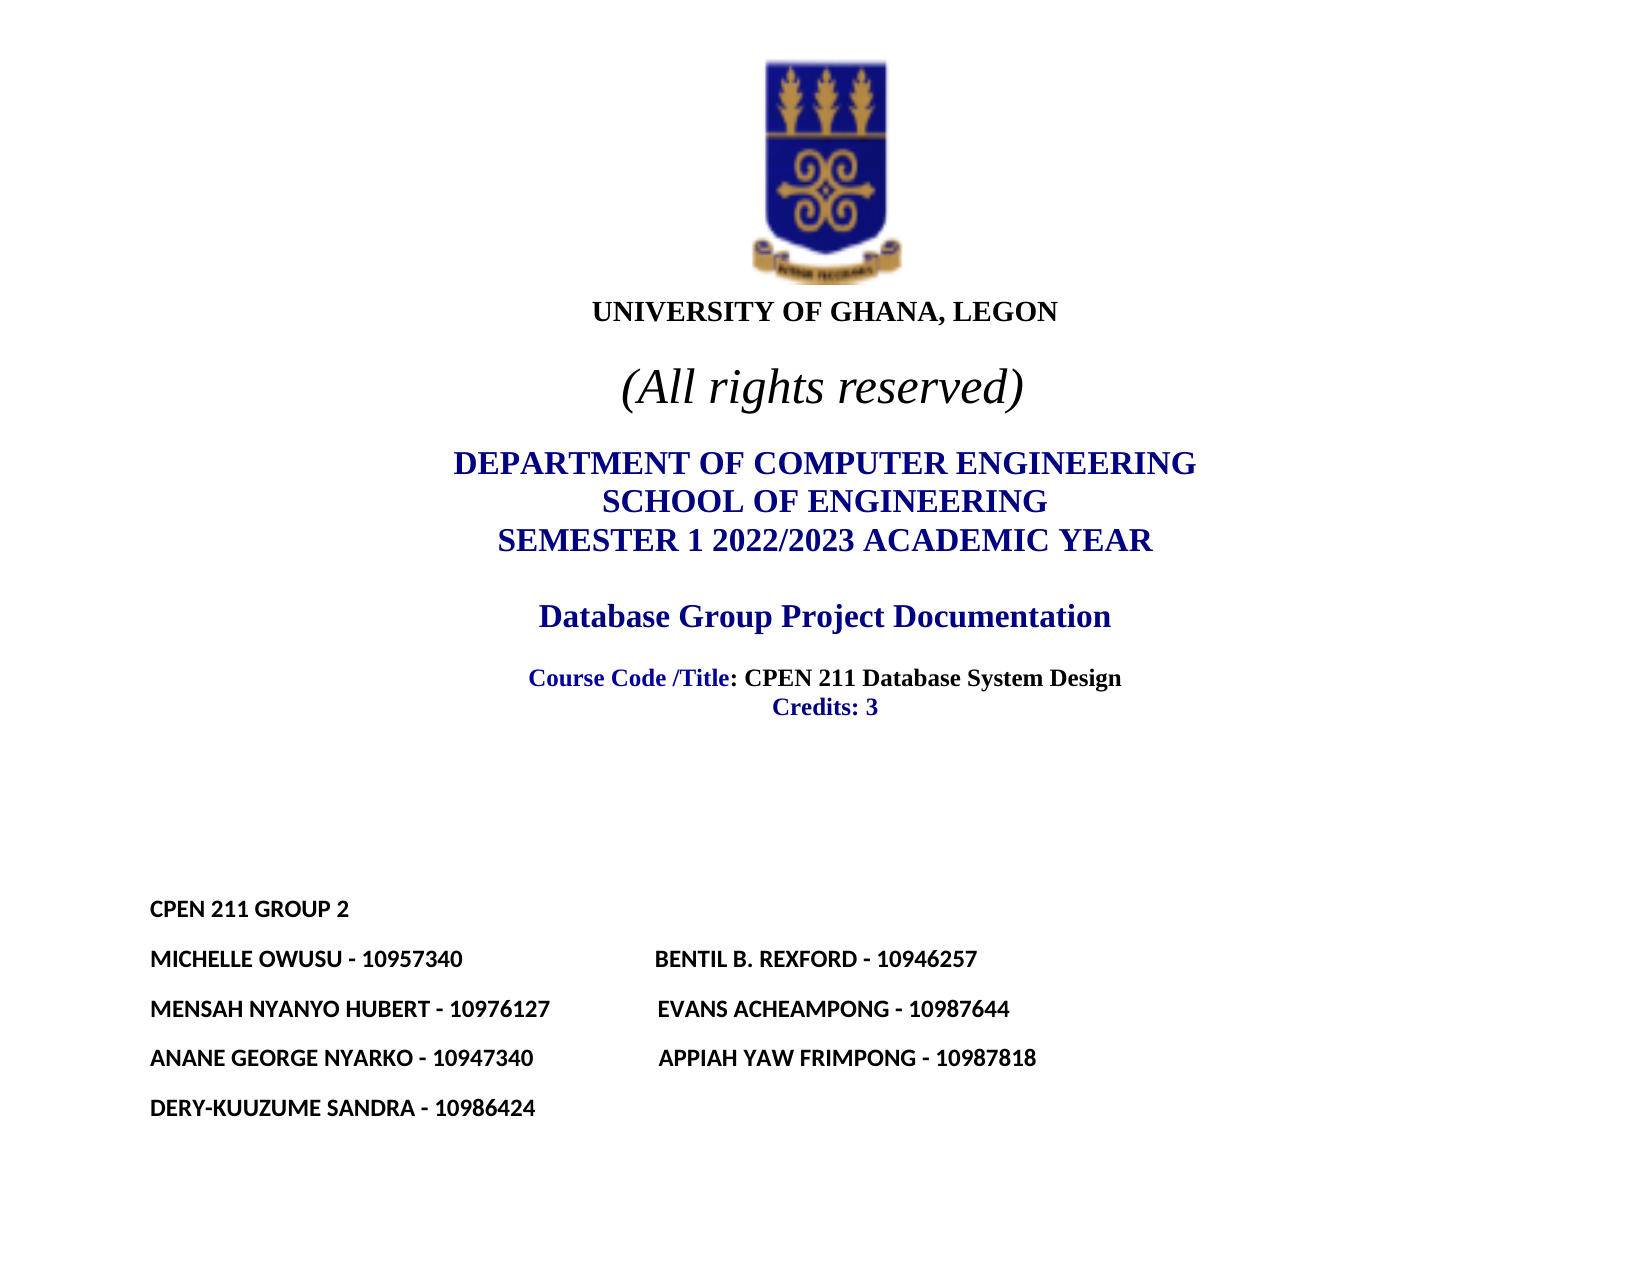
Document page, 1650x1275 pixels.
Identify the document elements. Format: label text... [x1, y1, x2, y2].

subtitle (All rights reserved) [150, 356, 1500, 414]
text ANANE GEORGE NYARKO - 10947340 APPIAH YAW FRIMPONG - 10987818 [150, 1042, 1500, 1073]
text UNIVERSITY OF GHANA, LEGON [150, 294, 1500, 327]
picture [743, 48, 918, 285]
text Database Group Project Documentation [150, 596, 1500, 635]
text SCHOOL OF ENGINEERING [150, 481, 1500, 520]
text Credits: 3 [150, 692, 1500, 721]
text DERY-KUUZUME SANDRA - 10986424 [150, 1092, 1500, 1122]
text MENSAH NYANYO HUBERT - 10976127 EVANS ACHEAMPONG - 10987644 [150, 993, 1500, 1023]
text MICHELLE OWUSU - 10957340 BENTIL B. REXFORD - 10946257 [150, 943, 1500, 974]
text SEMESTER 1 2022/2023 ACADEMIC YEAR [150, 520, 1500, 558]
text DEPARTMENT OF COMPUTER ENGINEERING [150, 443, 1500, 481]
text CPEN 211 GROUP 2 [150, 893, 1500, 924]
text Course Code /Title: CPEN 211 Database System Design [150, 663, 1500, 692]
